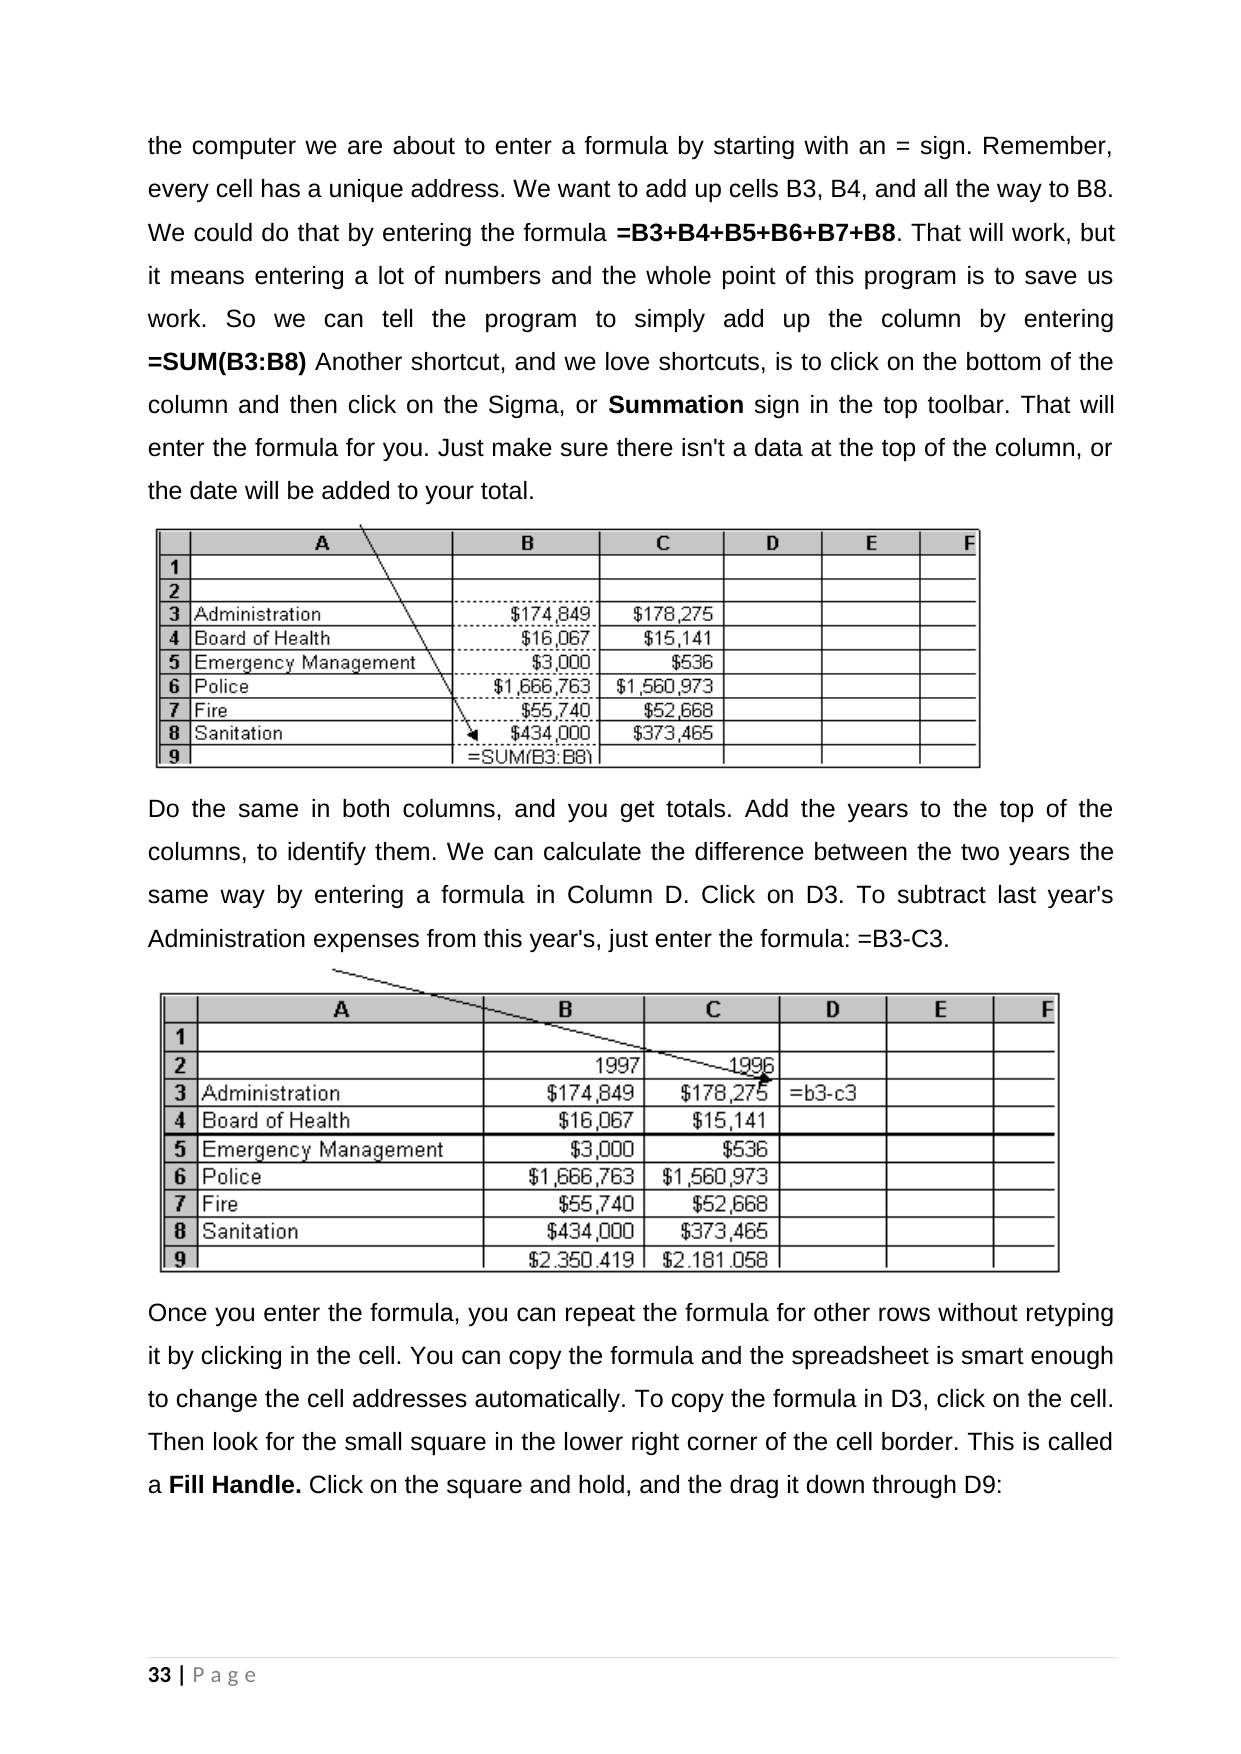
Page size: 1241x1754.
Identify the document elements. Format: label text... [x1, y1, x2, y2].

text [148, 131, 1116, 505]
picture [147, 519, 990, 781]
text Once you enter the formula, you can repeat the formula for other rows without retyping it by clicking in the cell. You can copy the formula and the spreadsheet is smart enough to change the cell addresses automatically. To copy the formula in D3, click on the cell. Then look for the small square in the lower right corner of the cell border. This is called a Fill Handle. Click on the square and hold, and the drag it down through D9: [148, 1298, 1116, 1499]
text Do the same in both columns, and you get totals. Add the years to the top of the columns, to identify them. We can calculate the difference between the two years the same way by entering a formula in Column D. Click on D3. To subtract last year's Administration expenses from this year's, just enter the formula: =B3-C3. [148, 794, 1116, 952]
picture [147, 966, 1070, 1284]
